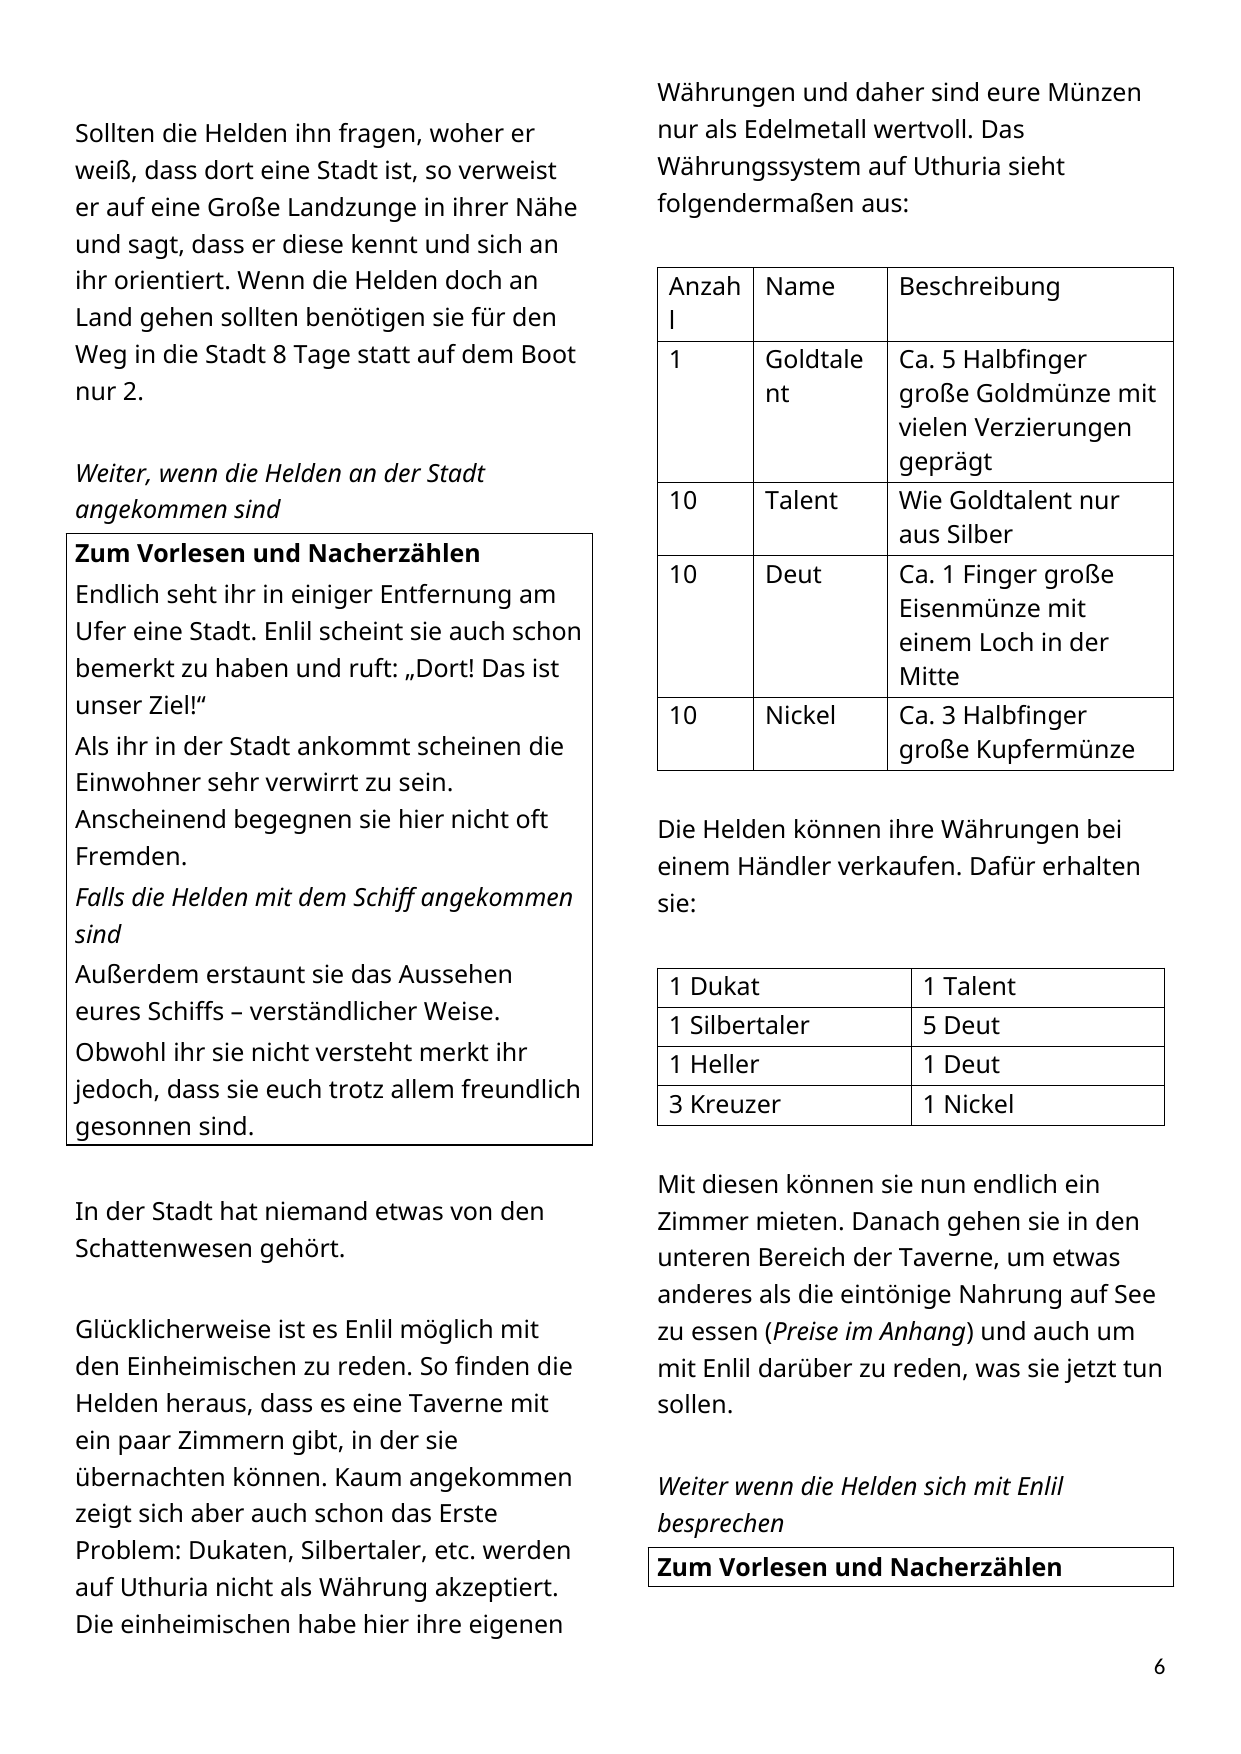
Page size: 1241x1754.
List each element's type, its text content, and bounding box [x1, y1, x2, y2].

table_cell Nickel [754, 698, 887, 770]
text Zum Vorlesen und Nacherzählen [649, 1548, 1173, 1586]
text Sollten die Helden ihn fragen, woher er weiß, dass dort eine Stadt ist, so verweist er auf eine Große Landzunge in ihrer Nähe und sagt, dass er diese kennt und sich an ihr orientiert. Wenn die Helden doch an Land gehen sollten benötigen sie für den Weg in die Stadt 8 Tage statt auf dem Boot nur 2. [75, 116, 583, 407]
table_cell 10 [658, 556, 753, 697]
text Mit diesen können sie nun endlich ein Zimmer mieten. Danach gehen sie in den unteren Bereich der Taverne, um etwas anderes als die eintönige Nahrung auf See zu essen (Preise im Anhang) und auch um mit Enlil darüber zu reden, was sie jetzt tun sollen. [657, 1167, 1165, 1421]
table_cell Deut [754, 556, 887, 697]
table_cell Ca. 5 Halbfinger große Goldmünze mit vielen Verzierungen geprägt [888, 342, 1173, 482]
text Weiter wenn die Helden sich mit Enlil besprechen [657, 1469, 1165, 1540]
text Endlich seht ihr in einiger Entfernung am Ufer eine Stadt. Enlil scheint sie auch schon bemerkt zu haben und ruft: „Dort! Das ist unser Ziel!“ [67, 574, 592, 721]
text Weiter, wenn die Helden an der Stadt angekommen sind [75, 455, 583, 526]
table_cell 1 Silbertaler [658, 1008, 911, 1046]
text Falls die Helden mit dem Schiff angekommen sind [67, 876, 592, 950]
text Zum Vorlesen und Nacherzählen [67, 534, 592, 570]
table_cell 10 [658, 698, 753, 770]
table_header Anzahl [658, 268, 753, 341]
text Obwohl ihr sie nicht versteht merkt ihr jedoch, dass sie euch trotz allem freundlich gesonnen sind. [67, 1032, 592, 1144]
table_cell 1 [658, 342, 753, 482]
table_header 1 Dukat [658, 969, 911, 1007]
table_header Beschreibung [888, 268, 1173, 341]
text Als ihr in der Stadt ankommt scheinen die Einwohner sehr verwirrt zu sein. Anscheinend begegnen sie hier nicht oft Fremden. [67, 725, 592, 873]
text In der Stadt hat niemand etwas von den Schattenwesen gehört. [75, 1193, 583, 1264]
table_cell 1 Deut [912, 1047, 1164, 1085]
table_header Name [754, 268, 887, 341]
text Glücklicherweise ist es Enlil möglich mit den Einheimischen zu reden. So finden die Helden heraus, dass es eine Taverne mit ein paar Zimmern gibt, in der sie übernachten können. Kaum angekommen zeigt sich aber auch schon das Erste Problem: Dukaten, Silbertaler, etc. werden auf Uthuria nicht als Währung akzeptiert. Die einheimischen habe hier ihre eigenen Währungen und daher sind eure Münzen nur als Edelmetall wertvoll. Das Währungssystem auf Uthuria sieht folgendermaßen aus: [75, 1312, 583, 1640]
table_cell 1 Heller [658, 1047, 911, 1085]
text Die Helden können ihre Währungen bei einem Händler verkaufen. Dafür erhalten sie: [657, 812, 1165, 920]
table_cell Talent [754, 483, 887, 555]
table_cell Goldtalent [754, 342, 887, 482]
table_cell 3 Kreuzer [658, 1086, 911, 1124]
table_cell 5 Deut [912, 1008, 1164, 1046]
text Glücklicherweise ist es Enlil möglich mit den Einheimischen zu reden. So finden die Helden heraus, dass es eine Taverne mit ein paar Zimmern gibt, in der sie übernachten können. Kaum angekommen zeigt sich aber auch schon das Erste Problem: Dukaten, Silbertaler, etc. werden auf Uthuria nicht als Währung akzeptiert. Die einheimischen habe hier ihre eigenen Währungen und daher sind eure Münzen nur als Edelmetall wertvoll. Das Währungssystem auf Uthuria sieht folgendermaßen aus: [657, 75, 1165, 219]
text Außerdem erstaunt sie das Aussehen eures Schiffs – verständlicher Weise. [67, 954, 592, 1028]
table_cell Wie Goldtalent nur aus Silber [888, 483, 1173, 555]
table_cell 1 Nickel [912, 1086, 1164, 1124]
table_cell Ca. 1 Finger große Eisenmünze mit einem Loch in der Mitte [888, 556, 1173, 697]
table_cell Ca. 3 Halbfinger große Kupfermünze [888, 698, 1173, 770]
table_header 1 Talent [912, 969, 1164, 1007]
table_cell 10 [658, 483, 753, 555]
